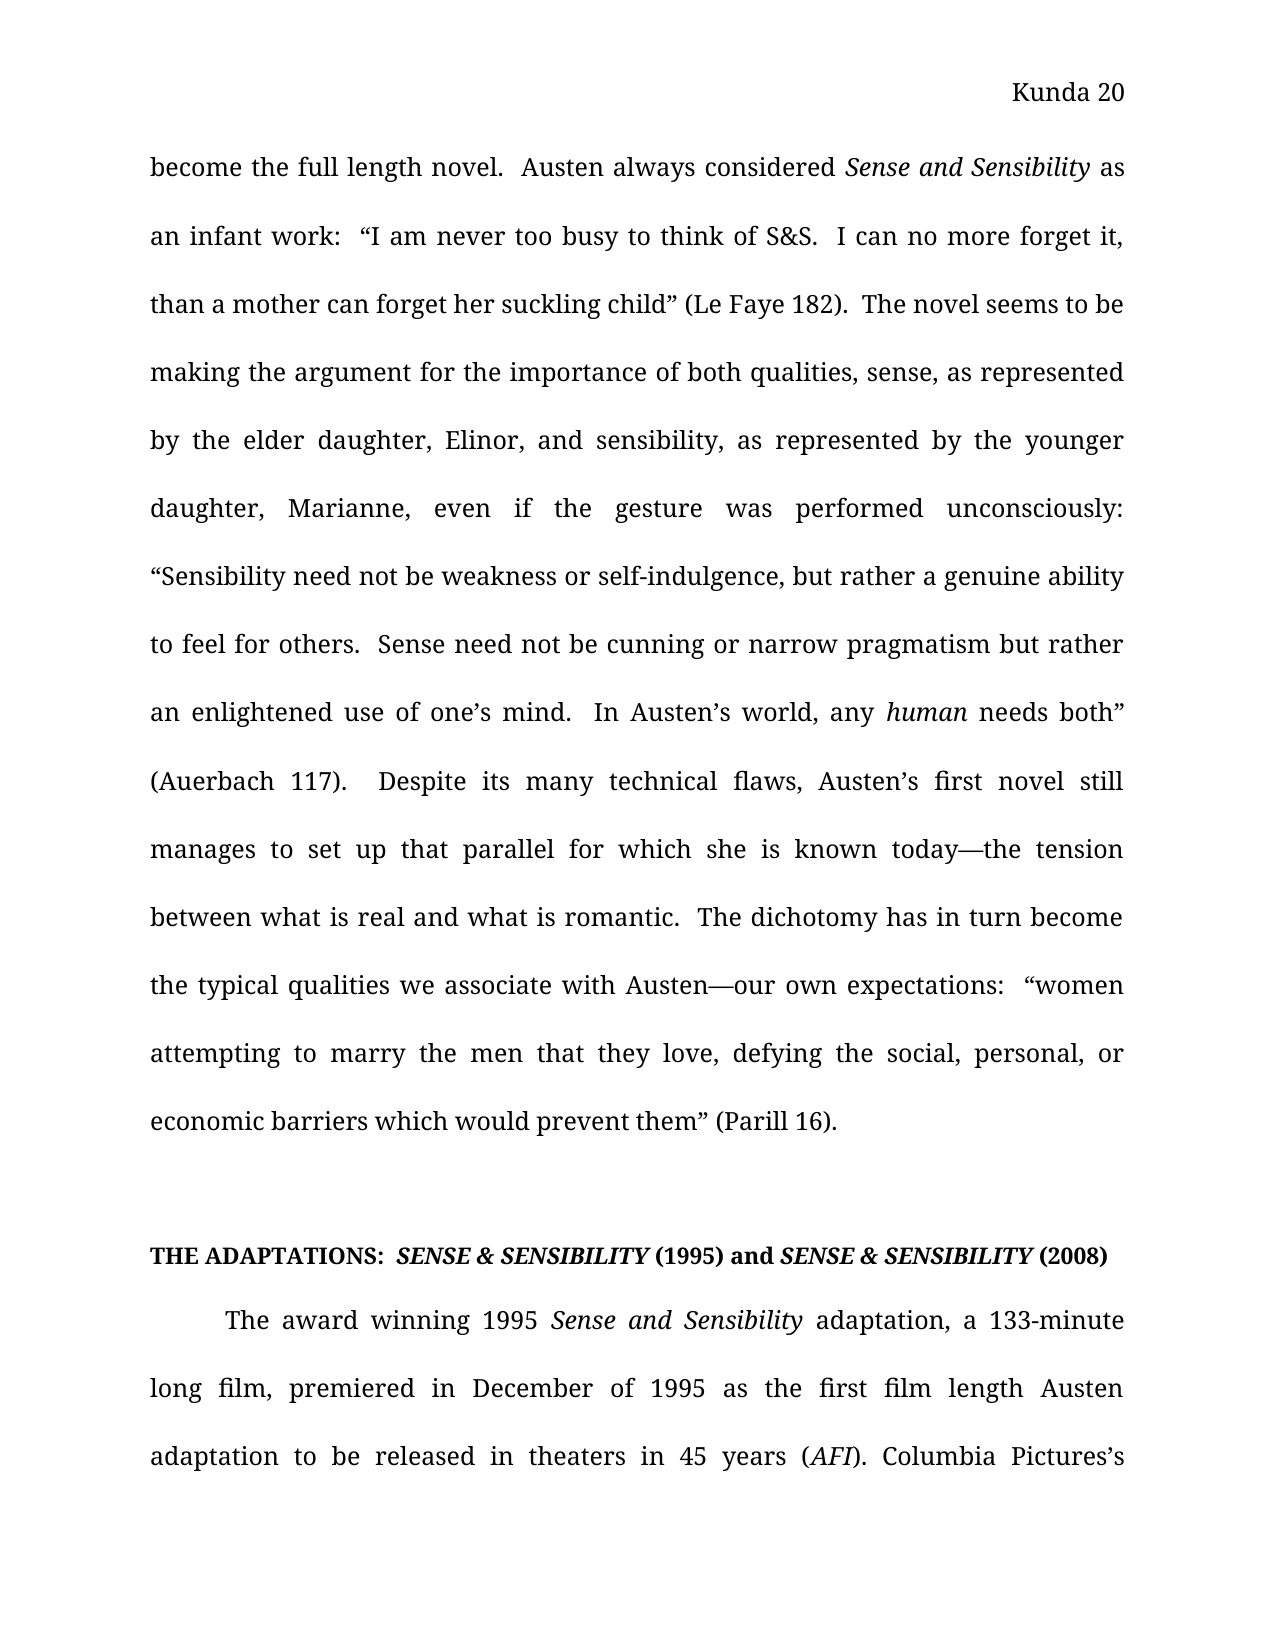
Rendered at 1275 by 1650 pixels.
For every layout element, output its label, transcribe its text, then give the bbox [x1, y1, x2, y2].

text THE ADAPTATIONS: SENSE & SENSIBILITY (1995) and SENSE & SENSIBILITY (2008) [150, 1240, 1125, 1271]
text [150, 150, 1125, 1138]
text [150, 1302, 1125, 1473]
